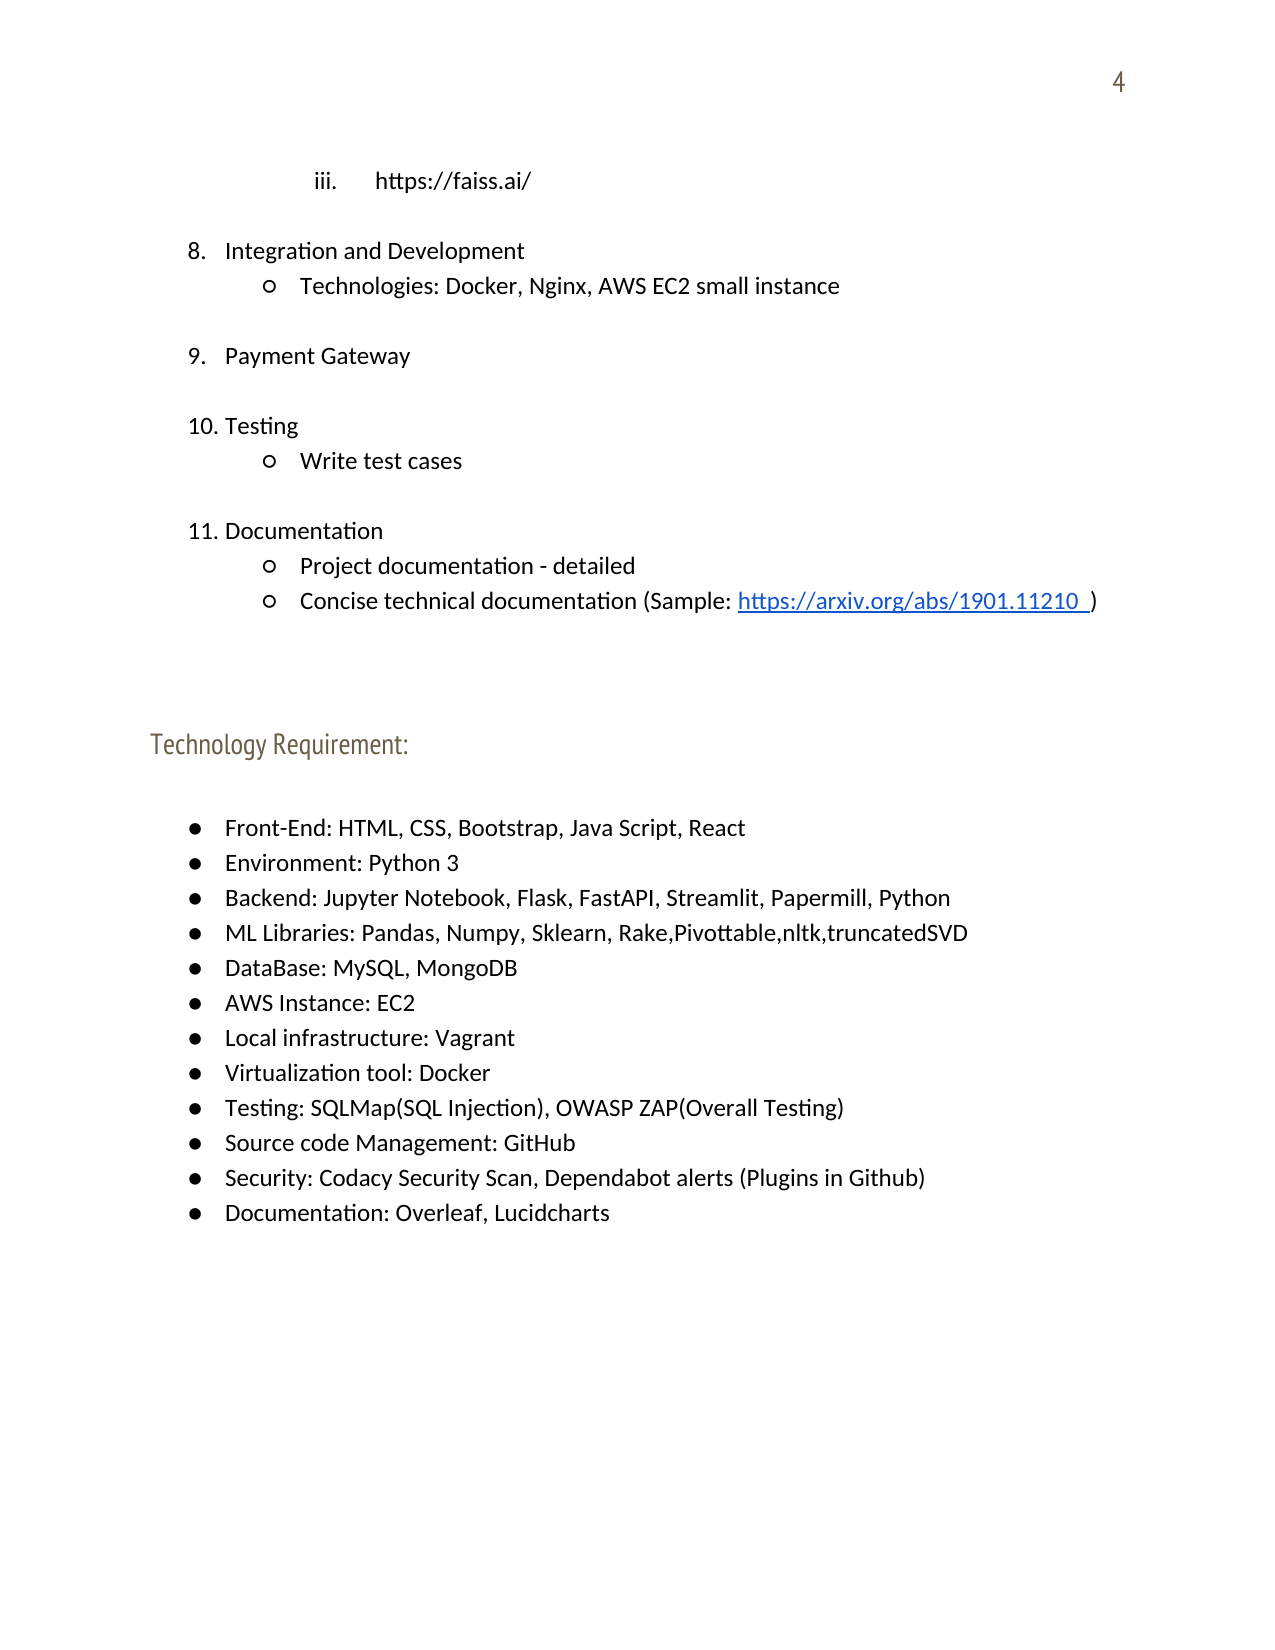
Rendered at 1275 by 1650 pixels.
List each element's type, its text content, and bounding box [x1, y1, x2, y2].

list Environment: Python 3 [187, 847, 1125, 878]
list Documentation [187, 515, 1125, 545]
list Testing: SQLMap(SQL Injection), OWASP ZAP(Overall Testing) [187, 1092, 1125, 1123]
list Virtualization tool: Docker [187, 1057, 1125, 1088]
list Project documentation - detailed [262, 550, 1125, 580]
list Write test cases [262, 445, 1125, 475]
subtitle Technology Requirement: [150, 725, 1125, 762]
list DataBase: MySQL, MongoDB [187, 952, 1125, 983]
list Security: Codacy Security Scan, Dependabot alerts (Plugins in Github) [187, 1162, 1125, 1193]
list Payment Gateway [187, 340, 1125, 370]
list Documentation: Overleaf, Lucidcharts [187, 1197, 1125, 1228]
list Technologies: Docker, Nginx, AWS EC2 small instance [262, 270, 1125, 300]
list Source code Management: GitHub [187, 1127, 1125, 1158]
list Concise technical documentation (Sample: https://arxiv.org/abs/1901.11210 ) [262, 585, 1125, 615]
list https://faiss.ai/ [337, 165, 1125, 195]
list Integration and Development [187, 235, 1125, 265]
list Testing [187, 410, 1125, 440]
list AWS Instance: EC2 [187, 987, 1125, 1018]
list Backend: Jupyter Notebook, Flask, FastAPI, Streamlit, Papermill, Python [187, 882, 1125, 913]
list Front-End: HTML, CSS, Bootstrap, Java Script, React [187, 812, 1125, 843]
list Local infrastructure: Vagrant [187, 1022, 1125, 1053]
list ML Libraries: Pandas, Numpy, Sklearn, Rake,Pivottable,nltk,truncatedSVD [187, 917, 1125, 948]
